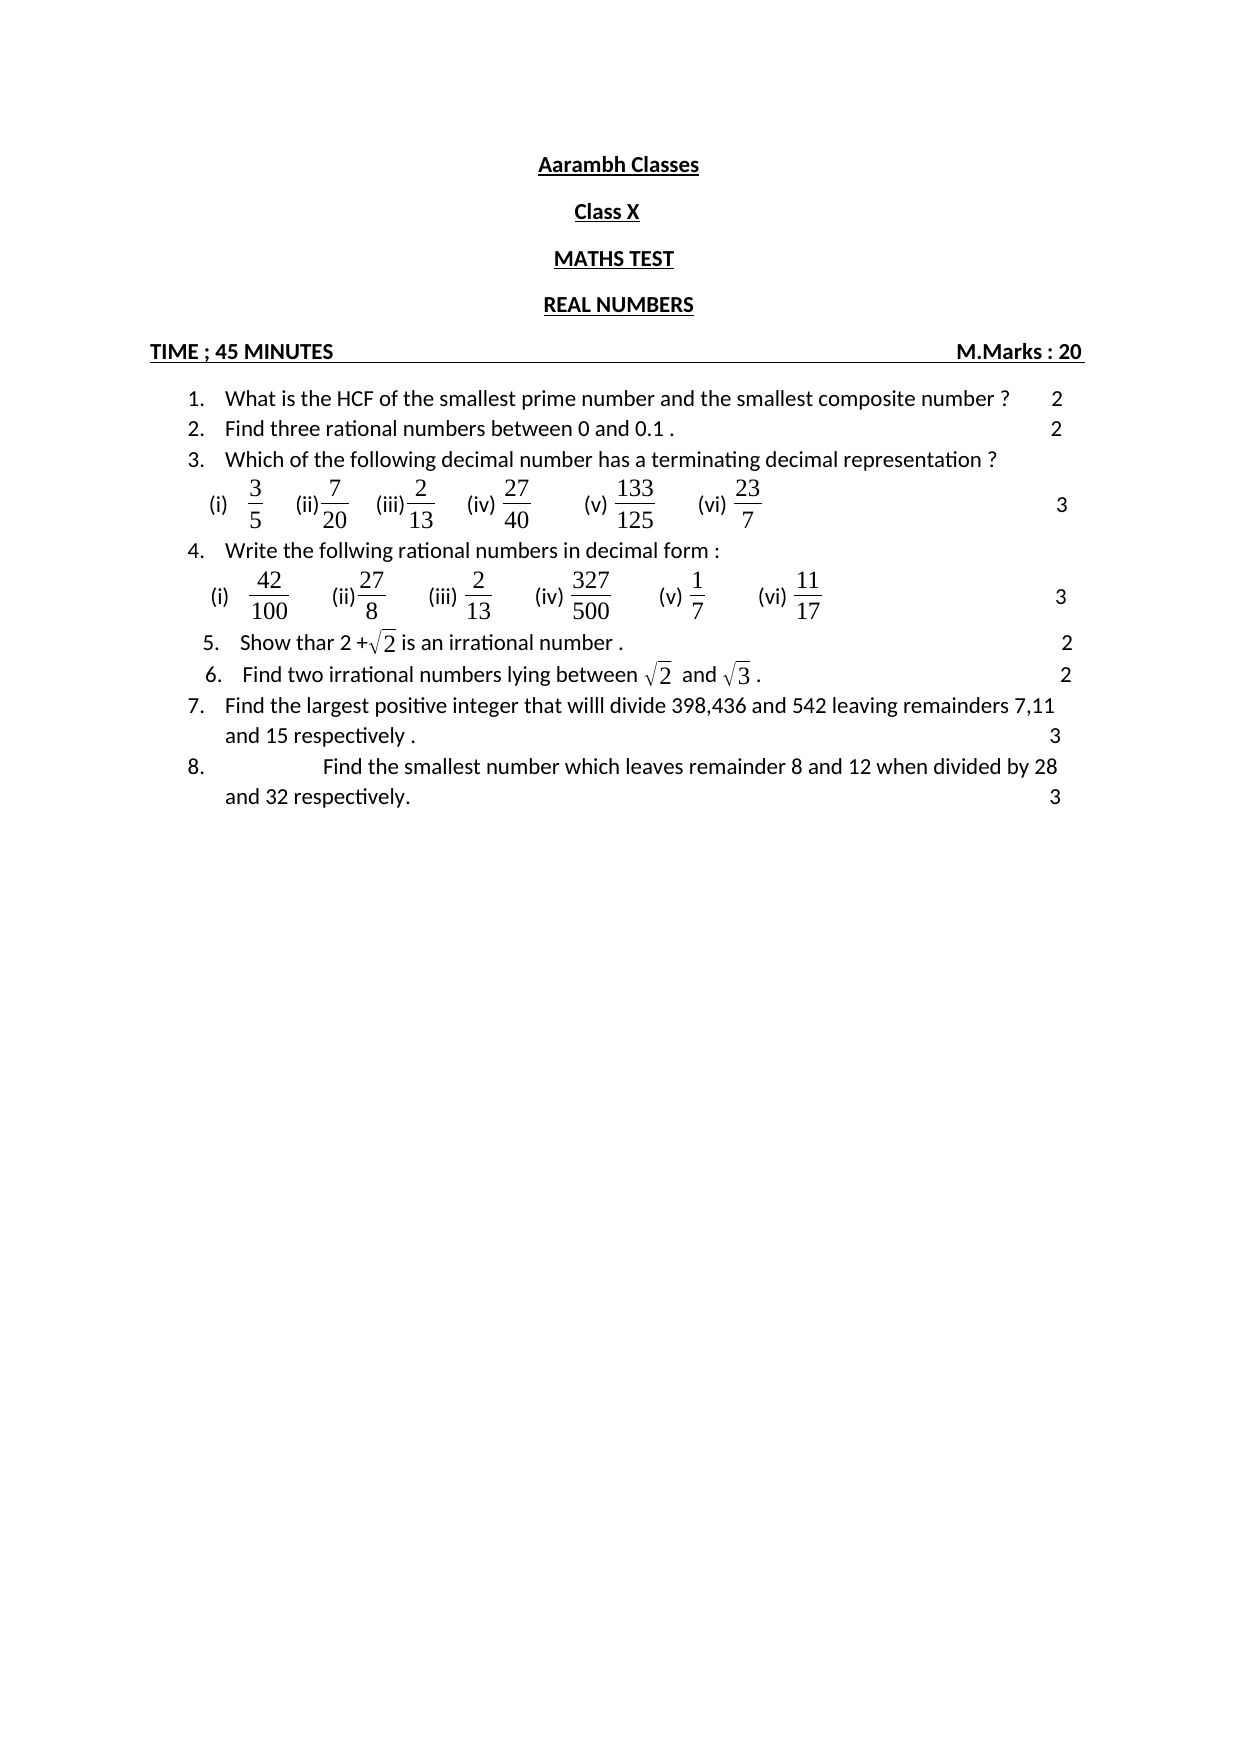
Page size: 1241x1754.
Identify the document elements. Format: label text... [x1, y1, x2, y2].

list Show thar 2 + is an irrational number . 2 [187, 627, 1090, 657]
list Find two irrational numbers lying between and . 2 [187, 659, 1090, 689]
list What is the HCF of the smallest prime number and the smallest composite number ? 2 [187, 384, 1090, 412]
list Find the largest positive integer that willl divide 398,436 and 542 leaving remainders 7,11 and 15 respectively . 3 [187, 691, 1090, 750]
list Which of the following decimal number has a terminating decimal representation ? [187, 445, 1090, 473]
text MATHS TEST [150, 244, 1090, 272]
text TIME ; 45 MINUTES M.Marks : 20 [150, 337, 1090, 366]
text Aarambh Classes [150, 150, 1090, 178]
text Class X [150, 197, 1090, 225]
list Find three rational numbers between 0 and 0.1 . 2 [187, 414, 1090, 443]
list (ii) (iii) (iv) (v) (vi) 3 [187, 566, 1090, 625]
list Write the follwing rational numbers in decimal form : [187, 536, 1090, 564]
list (ii) (iii) (iv) (v) (vi) 3 [187, 475, 1090, 534]
list Find the smallest number which leaves remainder 8 and 12 when divided by 28 and 32 respectively. 3 [187, 752, 1090, 810]
text REAL NUMBERS [150, 291, 1090, 319]
